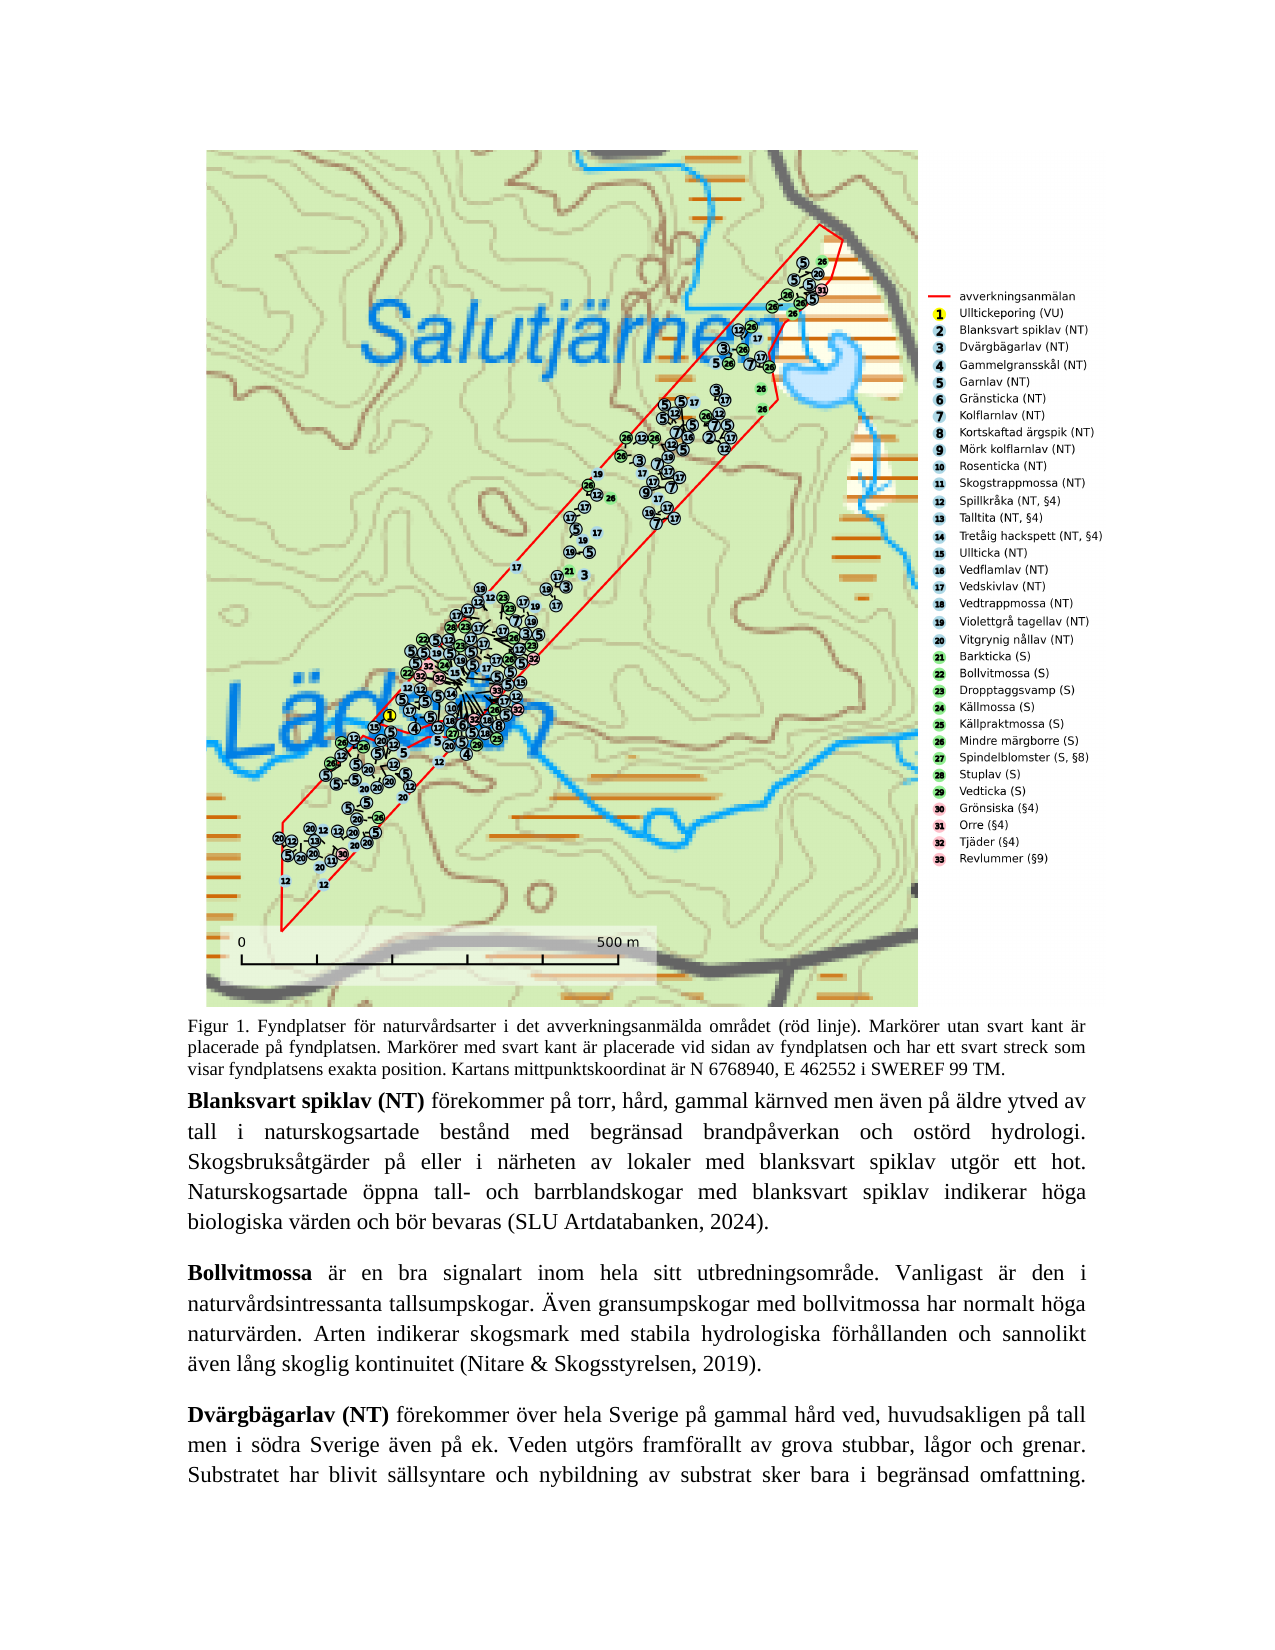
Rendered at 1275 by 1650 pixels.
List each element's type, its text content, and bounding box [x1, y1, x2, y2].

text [187, 1401, 1087, 1488]
text Bollvitmossa är en bra signalart inom hela sitt utbredningsområde. Vanligast är den i naturvårdsintressanta tallsumpskogar. Även gransumpskogar med bollvitmossa har normalt höga naturvärden. Arten indikerar skogsmark med stabila hydrologiska förhållanden och sannolikt även lång skoglig kontinuitet (Nitare & Skogsstyrelsen, 2019). [187, 1259, 1087, 1376]
text Blanksvart spiklav (NT) förekommer på torr, hård, gammal kärnved men även på äldre ytved av tall i naturskogsartade bestånd med begränsad brandpåverkan och ostörd hydrologi. Skogsbruksåtgärder på eller i närheten av lokaler med blanksvart spiklav utgör ett hot. Naturskogsartade öppna tall- och barrblandskogar med blanksvart spiklav indikerar höga biologiska värden och bör bevaras (SLU Artdatabanken, 2024). [187, 1087, 1087, 1235]
text Figur 1. Fyndplatser för naturvårdsarter i det avverkningsanmälda området (röd linje). Markörer utan svart kant är placerade på fyndplatsen. Markörer med svart kant är placerade vid sidan av fyndplatsen och har ett svart streck som visar fyndplatsens exakta position. Kartans mittpunktskoordinat är N 6768940, E 462552 i SWEREF 99 TM. [187, 1014, 1087, 1079]
picture [206, 150, 1107, 1007]
